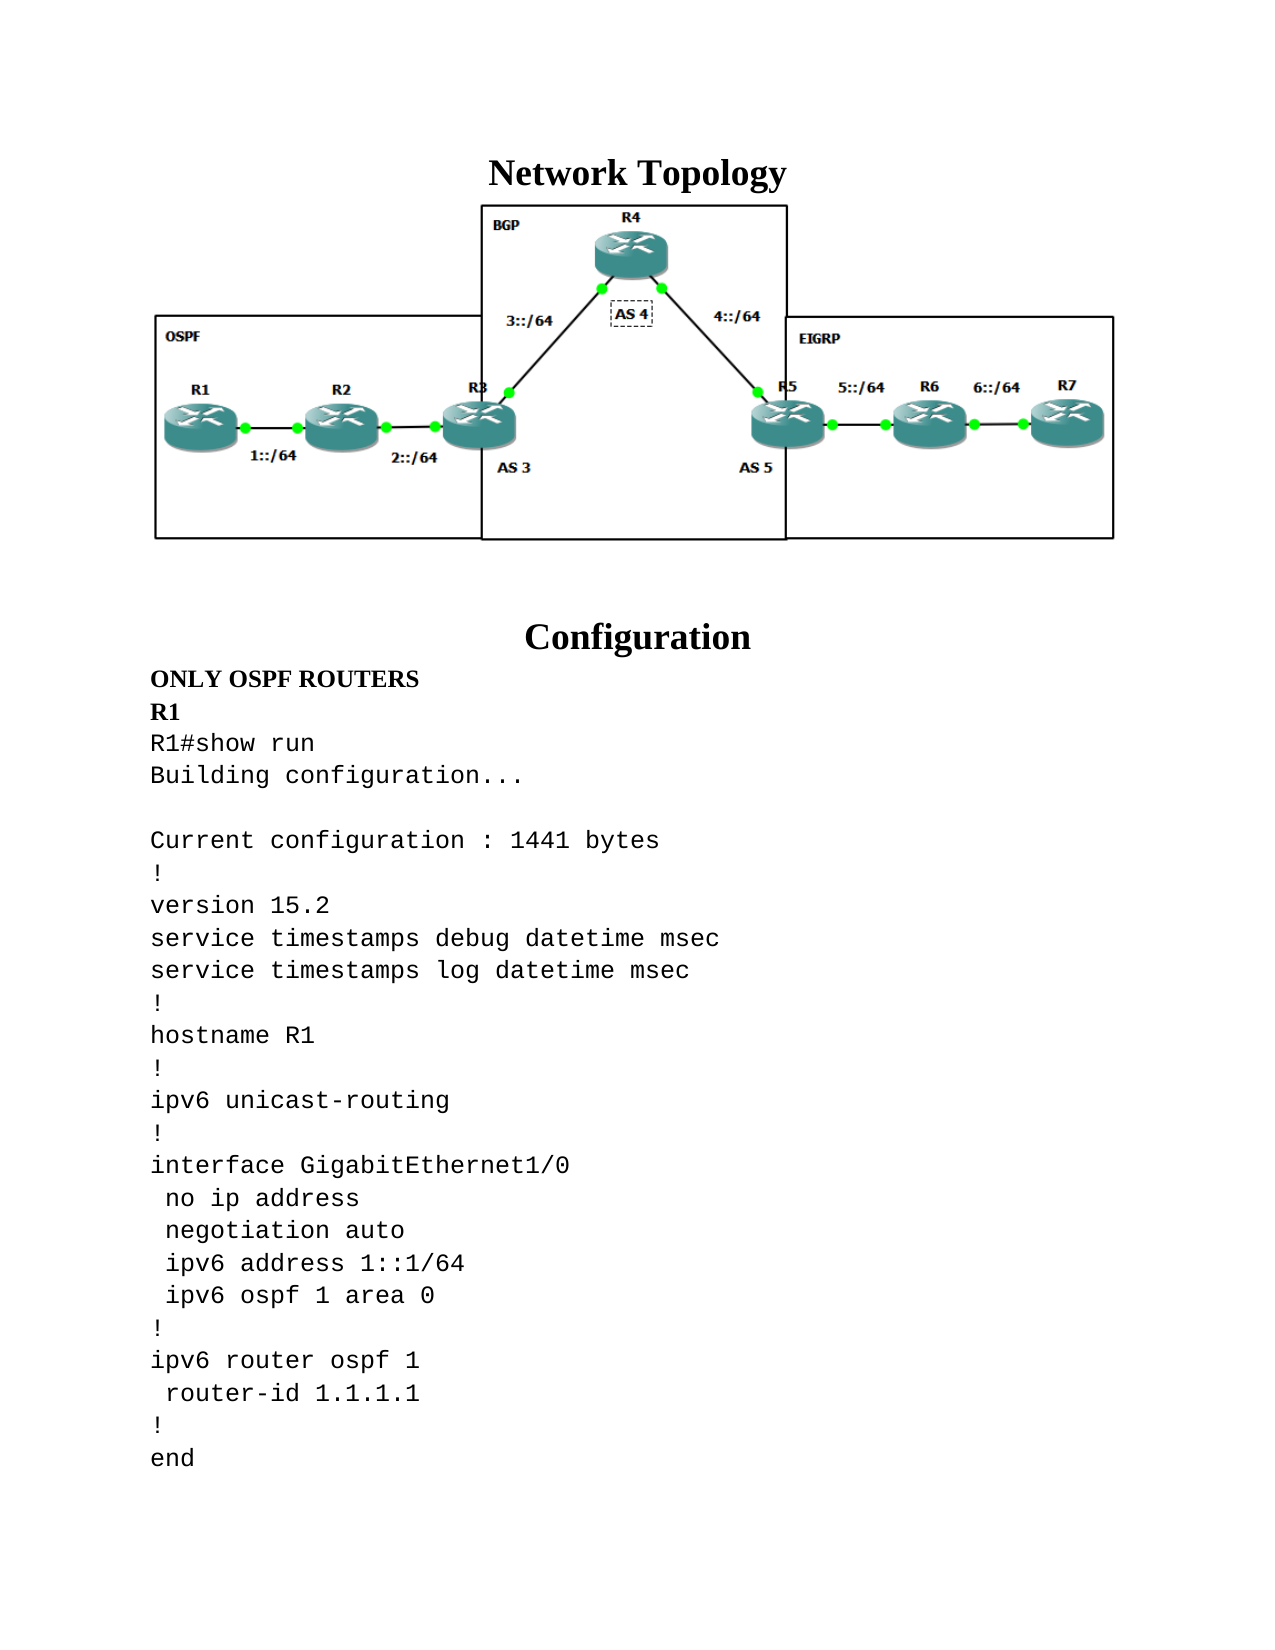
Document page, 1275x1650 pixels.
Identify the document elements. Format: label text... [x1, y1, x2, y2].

text interface GigabitEthernet1/0 [150, 1153, 1125, 1181]
text ! [150, 1120, 1125, 1148]
text ! [150, 860, 1125, 888]
text Configuration [150, 614, 1125, 658]
text Building configuration... [150, 763, 1125, 791]
text service timestamps debug datetime msec [150, 925, 1125, 953]
text negotiation auto [150, 1218, 1125, 1246]
text R1#show run [150, 730, 1125, 758]
text ! [150, 1413, 1125, 1441]
text hostname R1 [150, 1023, 1125, 1051]
text ! [150, 1055, 1125, 1083]
text router-id 1.1.1.1 [150, 1380, 1125, 1408]
text ipv6 router ospf 1 [150, 1348, 1125, 1376]
text ipv6 ospf 1 area 0 [150, 1283, 1125, 1311]
text Network Topology [150, 150, 1125, 193]
text end [150, 1445, 1125, 1473]
text version 15.2 [150, 893, 1125, 921]
text ipv6 address 1::1/64 [150, 1250, 1125, 1278]
text ! [150, 1315, 1125, 1343]
text ONLY OSPF ROUTERS [150, 664, 1125, 693]
text service timestamps log datetime msec [150, 958, 1125, 986]
text Current configuration : 1441 bytes [150, 828, 1125, 856]
text ! [150, 990, 1125, 1018]
text ipv6 unicast-routing [150, 1088, 1125, 1116]
picture [150, 199, 1121, 545]
text R1 [150, 697, 1125, 726]
text no ip address [150, 1185, 1125, 1213]
